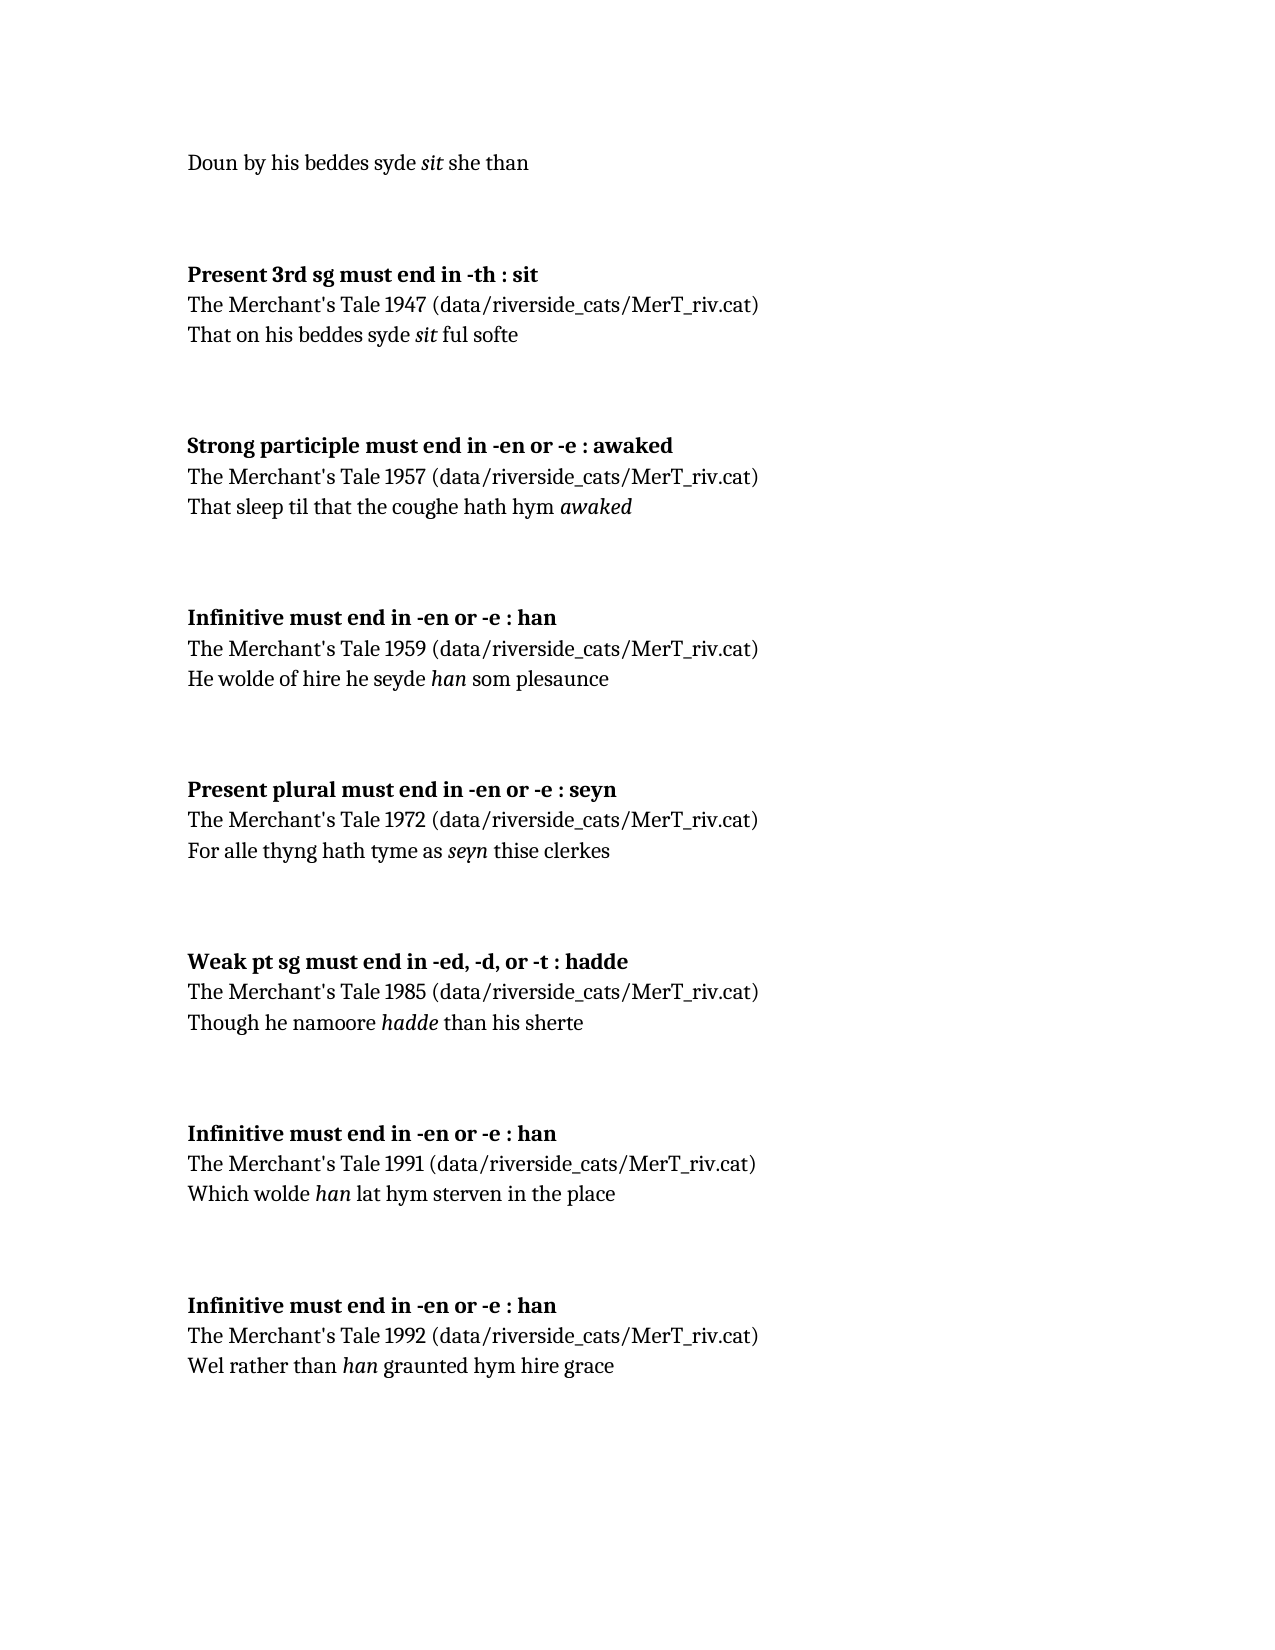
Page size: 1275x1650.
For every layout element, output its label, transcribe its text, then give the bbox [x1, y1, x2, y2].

text Present 3rd sg must end in -th : sit The Merchant's Tale 1947 (data/riverside_cats/MerT_riv.cat) That on his beddes syde sit ful softe [187, 261, 1087, 409]
text Strong participle must end in -en or -e : awaked The Merchant's Tale 1957 (data/riverside_cats/MerT_riv.cat) That sleep til that the coughe hath hym awaked [187, 433, 1087, 581]
text Infinitive must end in -en or -e : han The Merchant's Tale 1991 (data/riverside_cats/MerT_riv.cat) Which wolde han lat hym sterven in the place [187, 1121, 1087, 1268]
text Infinitive must end in -en or -e : han The Merchant's Tale 1992 (data/riverside_cats/MerT_riv.cat) Wel rather than han graunted hym hire grace [187, 1293, 1087, 1440]
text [187, 150, 1087, 237]
text Present plural must end in -en or -e : seyn The Merchant's Tale 1972 (data/riverside_cats/MerT_riv.cat) For alle thyng hath tyme as seyn thise clerkes [187, 777, 1087, 924]
text Infinitive must end in -en or -e : han The Merchant's Tale 1959 (data/riverside_cats/MerT_riv.cat) He wolde of hire he seyde han som plesaunce [187, 605, 1087, 752]
text Weak pt sg must end in -ed, -d, or -t : hadde The Merchant's Tale 1985 (data/riverside_cats/MerT_riv.cat) Though he namoore hadde than his sherte [187, 949, 1087, 1096]
